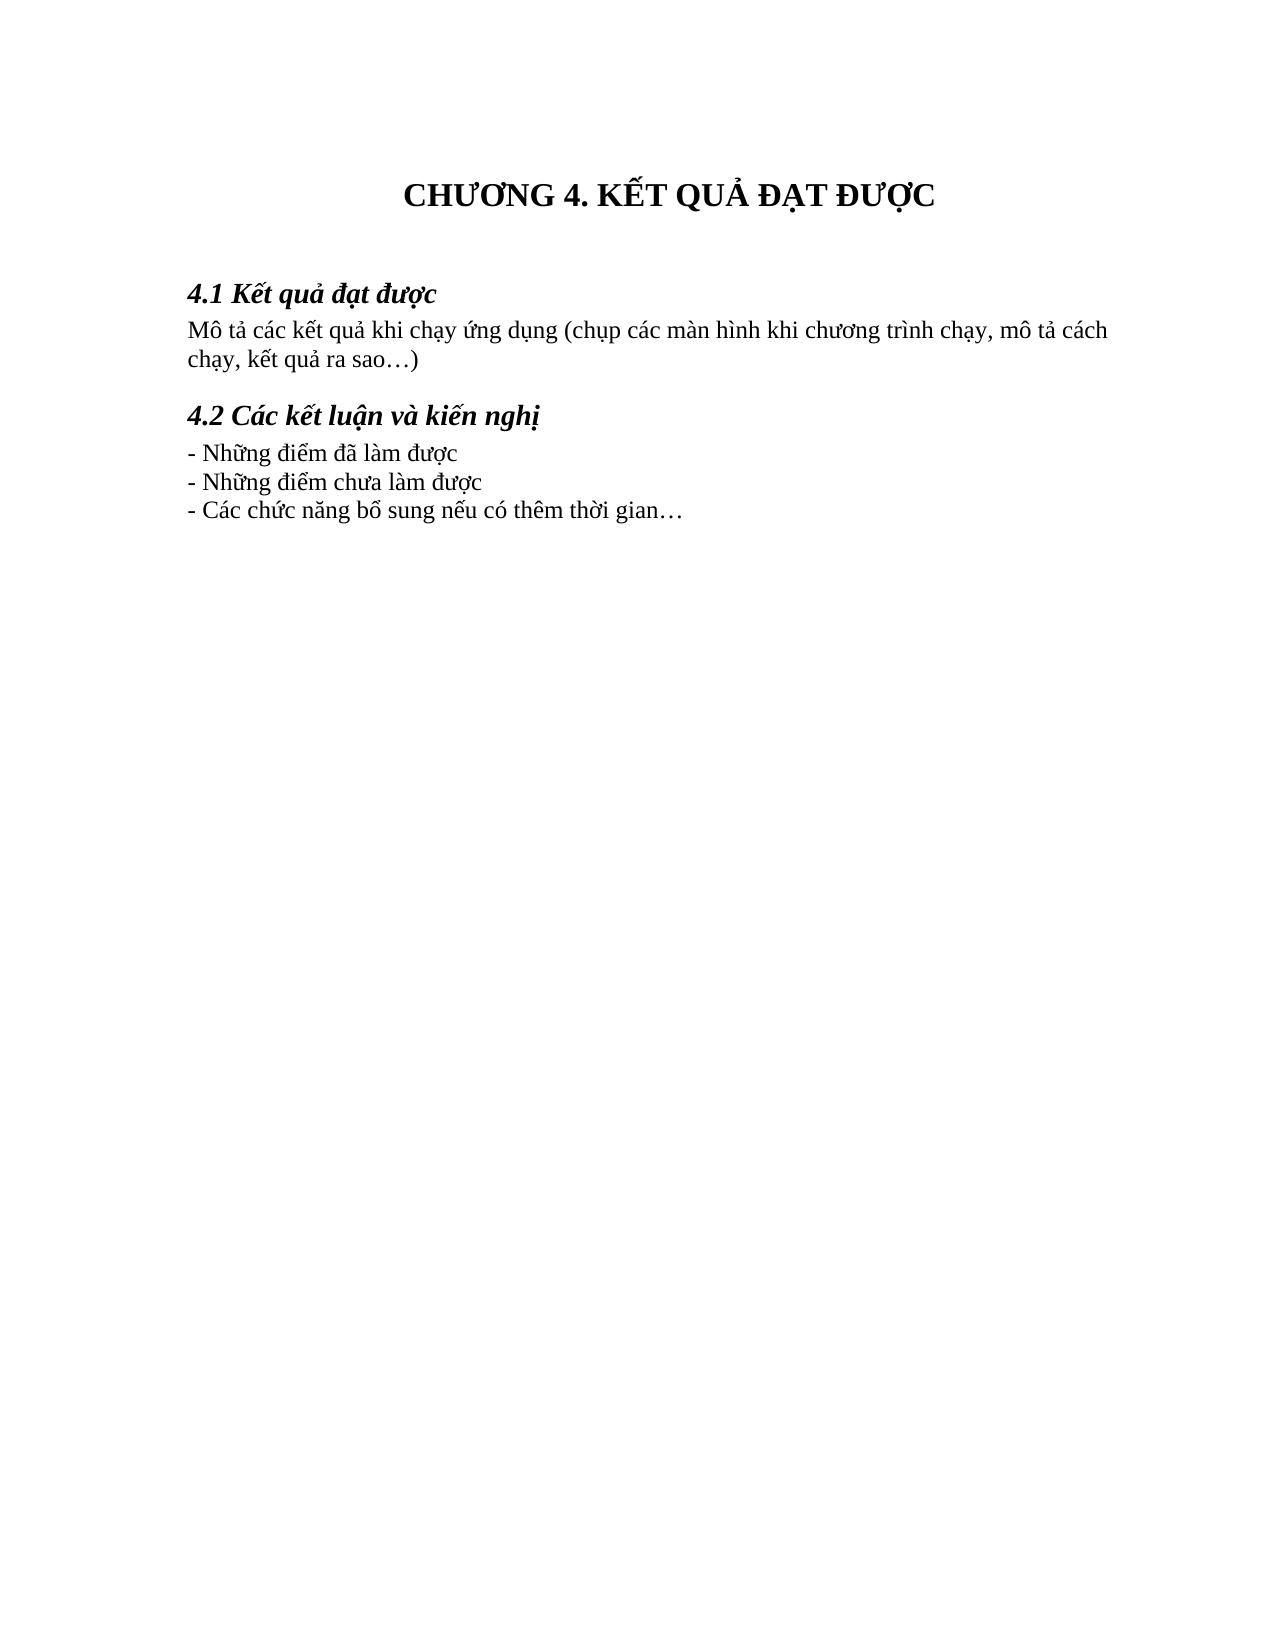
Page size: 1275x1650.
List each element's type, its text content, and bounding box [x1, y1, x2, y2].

subtitle 4.1 Kết quả đạt được [187, 276, 1152, 309]
subtitle 4.2 Các kết luận và kiến nghị [187, 398, 1152, 432]
text Mô tả các kết quả khi chạy ứng dụng (chụp các màn hình khi chương trình chạy, mô tả cách chạy, kết quả ra sao…) [187, 316, 1152, 373]
text - Những điểm chưa làm được [187, 467, 1152, 495]
text - Các chức năng bổ sung nếu có thêm thời gian… [187, 495, 1152, 524]
text - Những điểm đã làm được [187, 438, 1152, 467]
subtitle CHƯƠNG 4. KẾT QUẢ ĐẠT ĐƯỢC [187, 175, 1152, 213]
